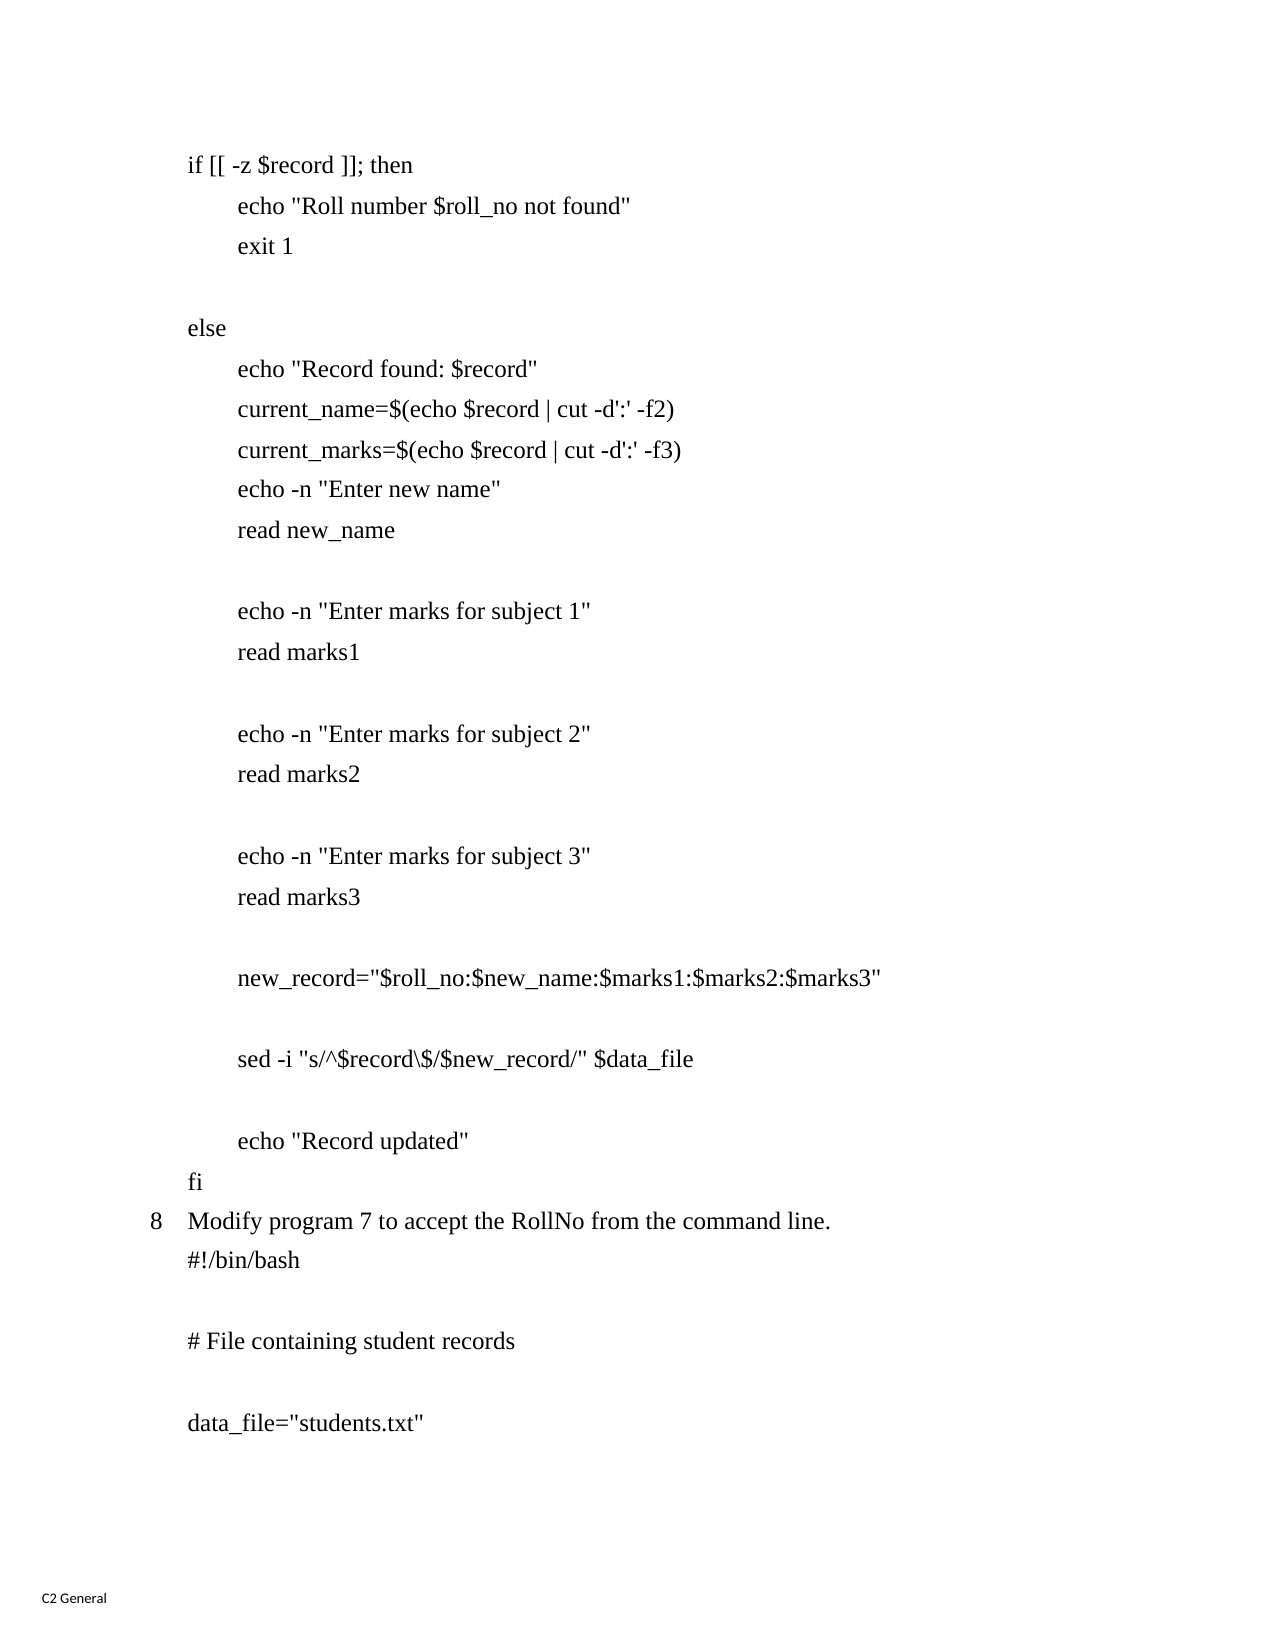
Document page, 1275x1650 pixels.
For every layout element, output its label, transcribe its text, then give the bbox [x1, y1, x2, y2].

text fi [187, 1167, 1125, 1195]
text echo "Roll number $roll_no not found" [187, 191, 1125, 219]
text echo -n "Enter marks for subject 1" [187, 596, 1125, 625]
text # File containing student records [187, 1326, 1125, 1355]
text read marks2 [187, 759, 1125, 788]
text new_record="$roll_no:$new_name:$marks1:$marks2:$marks3" [187, 963, 1125, 992]
text read new_name [187, 515, 1125, 544]
text echo -n "Enter marks for subject 3" [187, 841, 1125, 869]
text echo "Record updated" [187, 1126, 1125, 1155]
text current_marks=$(echo $record | cut -d':' -f3) [187, 435, 1125, 464]
text echo -n "Enter marks for subject 2" [187, 719, 1125, 747]
text echo "Record found: $record" [187, 354, 1125, 382]
text read marks3 [187, 882, 1125, 910]
text else [187, 313, 1125, 342]
text if [[ -z $record ]]; then [187, 150, 1125, 179]
text echo -n "Enter new name" [187, 474, 1125, 503]
text sed -i "s/^$record\$/$new_record/" $data_file [187, 1044, 1125, 1073]
text data_file="students.txt" [187, 1408, 1125, 1437]
text #!/bin/bash [187, 1245, 1125, 1274]
list Modify program 7 to accept the RollNo from the command line. [150, 1206, 1125, 1234]
text read marks1 [187, 637, 1125, 666]
text exit 1 [187, 231, 1125, 260]
text current_name=$(echo $record | cut -d':' -f2) [187, 394, 1125, 423]
